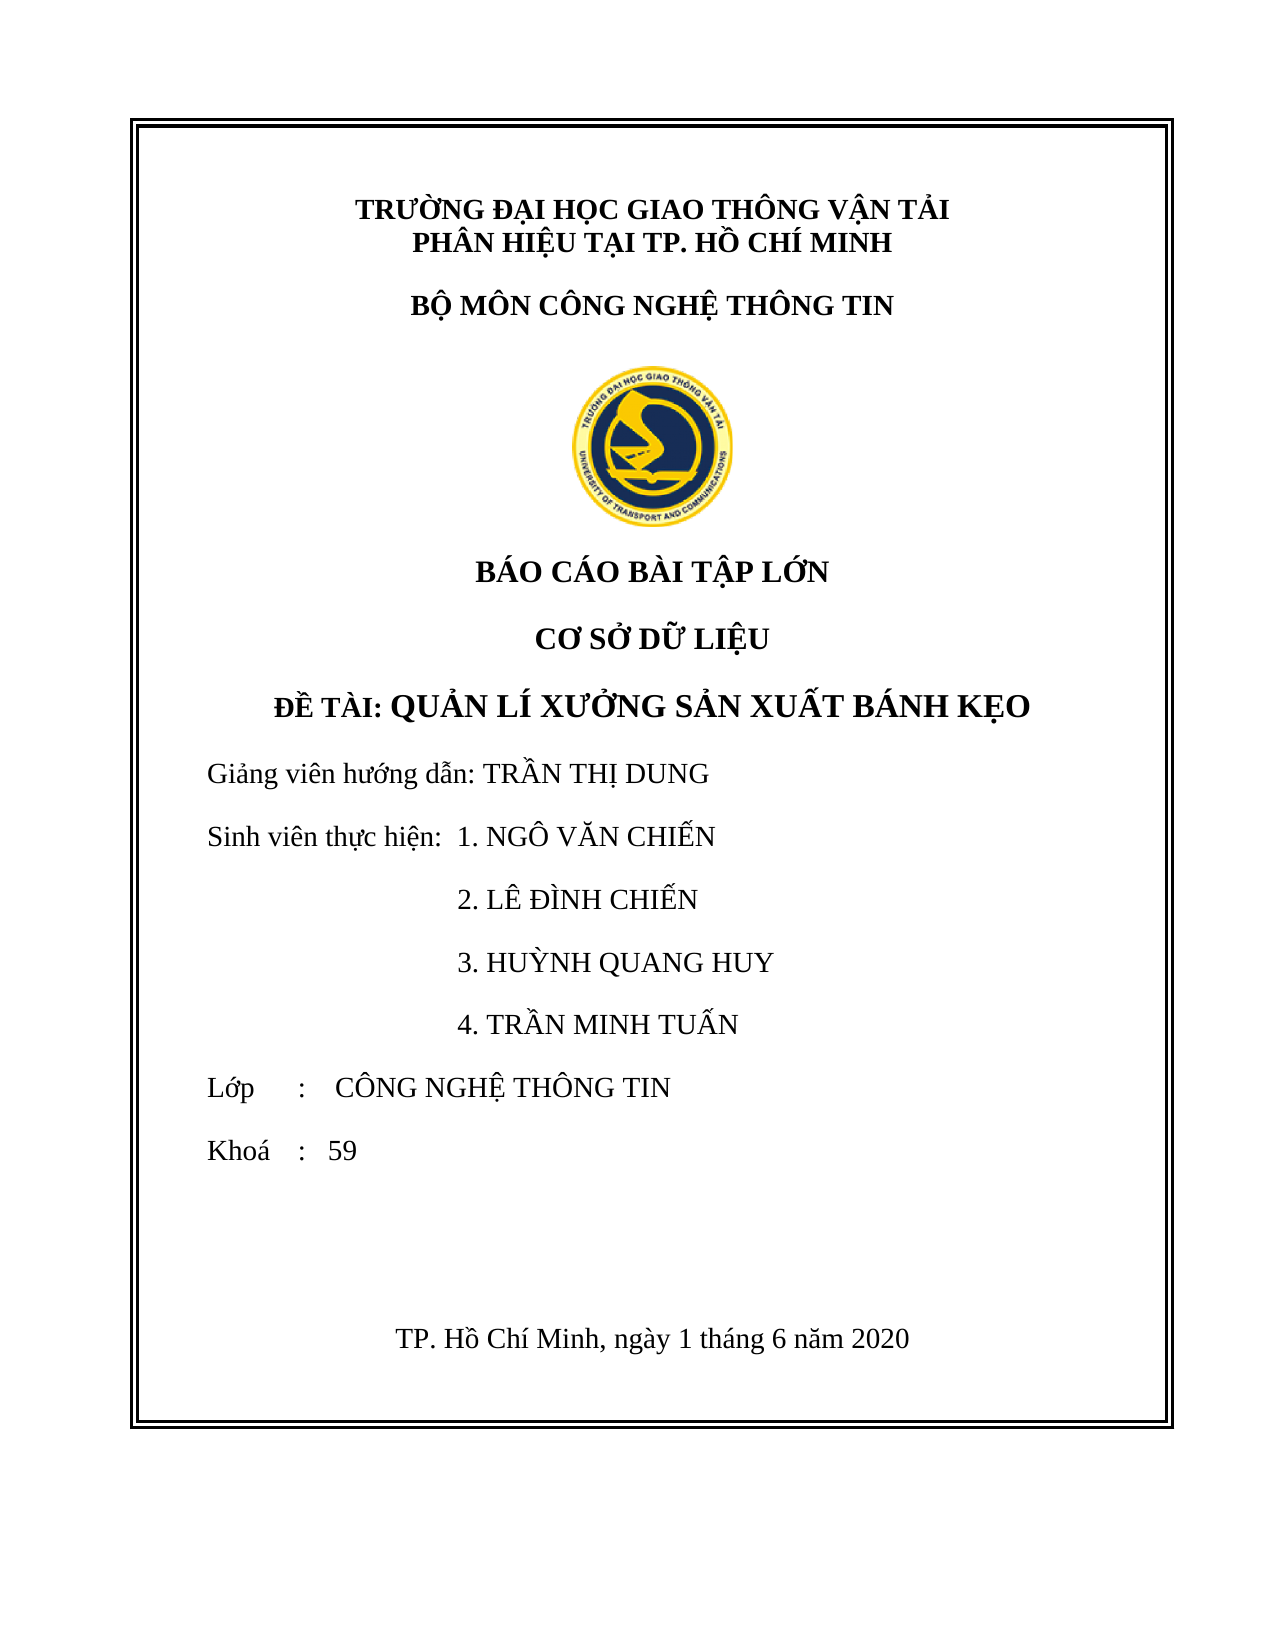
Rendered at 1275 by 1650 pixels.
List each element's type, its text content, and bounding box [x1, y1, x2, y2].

text TRƯỜNG ĐẠI HỌC GIAO THÔNG VẬN TẢI [133, 121, 1171, 226]
text CƠ SỞ DỮ LIỆU [139, 546, 1165, 612]
text BÁO CÁO BÀI TẬP LỚN [139, 479, 1165, 546]
text 2. LÊ ĐÌNH CHIẾN [139, 808, 1165, 871]
text Khoá : 59 [139, 1059, 1165, 1167]
text Giảng viên hướng dẫn: TRẦN THỊ DUNG [139, 682, 1165, 745]
text BỘ MÔN CÔNG NGHỆ THÔNG TIN [148, 288, 1157, 321]
text Sinh viên thực hiện: 1. NGÔ VĂN CHIẾN [139, 745, 1165, 808]
text PHÂN HIỆU TẠI TP. HỒ CHÍ MINH [148, 226, 1157, 259]
text ĐỀ TÀI: QUẢN LÍ XƯỞNG SẢN XUẤT BÁNH KẸO [139, 612, 1165, 682]
text 4. TRẦN MINH TUẤN [139, 933, 1165, 996]
picture [572, 366, 733, 527]
text TP. Hồ Chí Minh, ngày 1 tháng 6 năm 2020 [133, 1248, 1171, 1426]
text 3. HUỲNH QUANG HUY [139, 871, 1165, 933]
text Lớp : CÔNG NGHỆ THÔNG TIN [139, 996, 1165, 1059]
